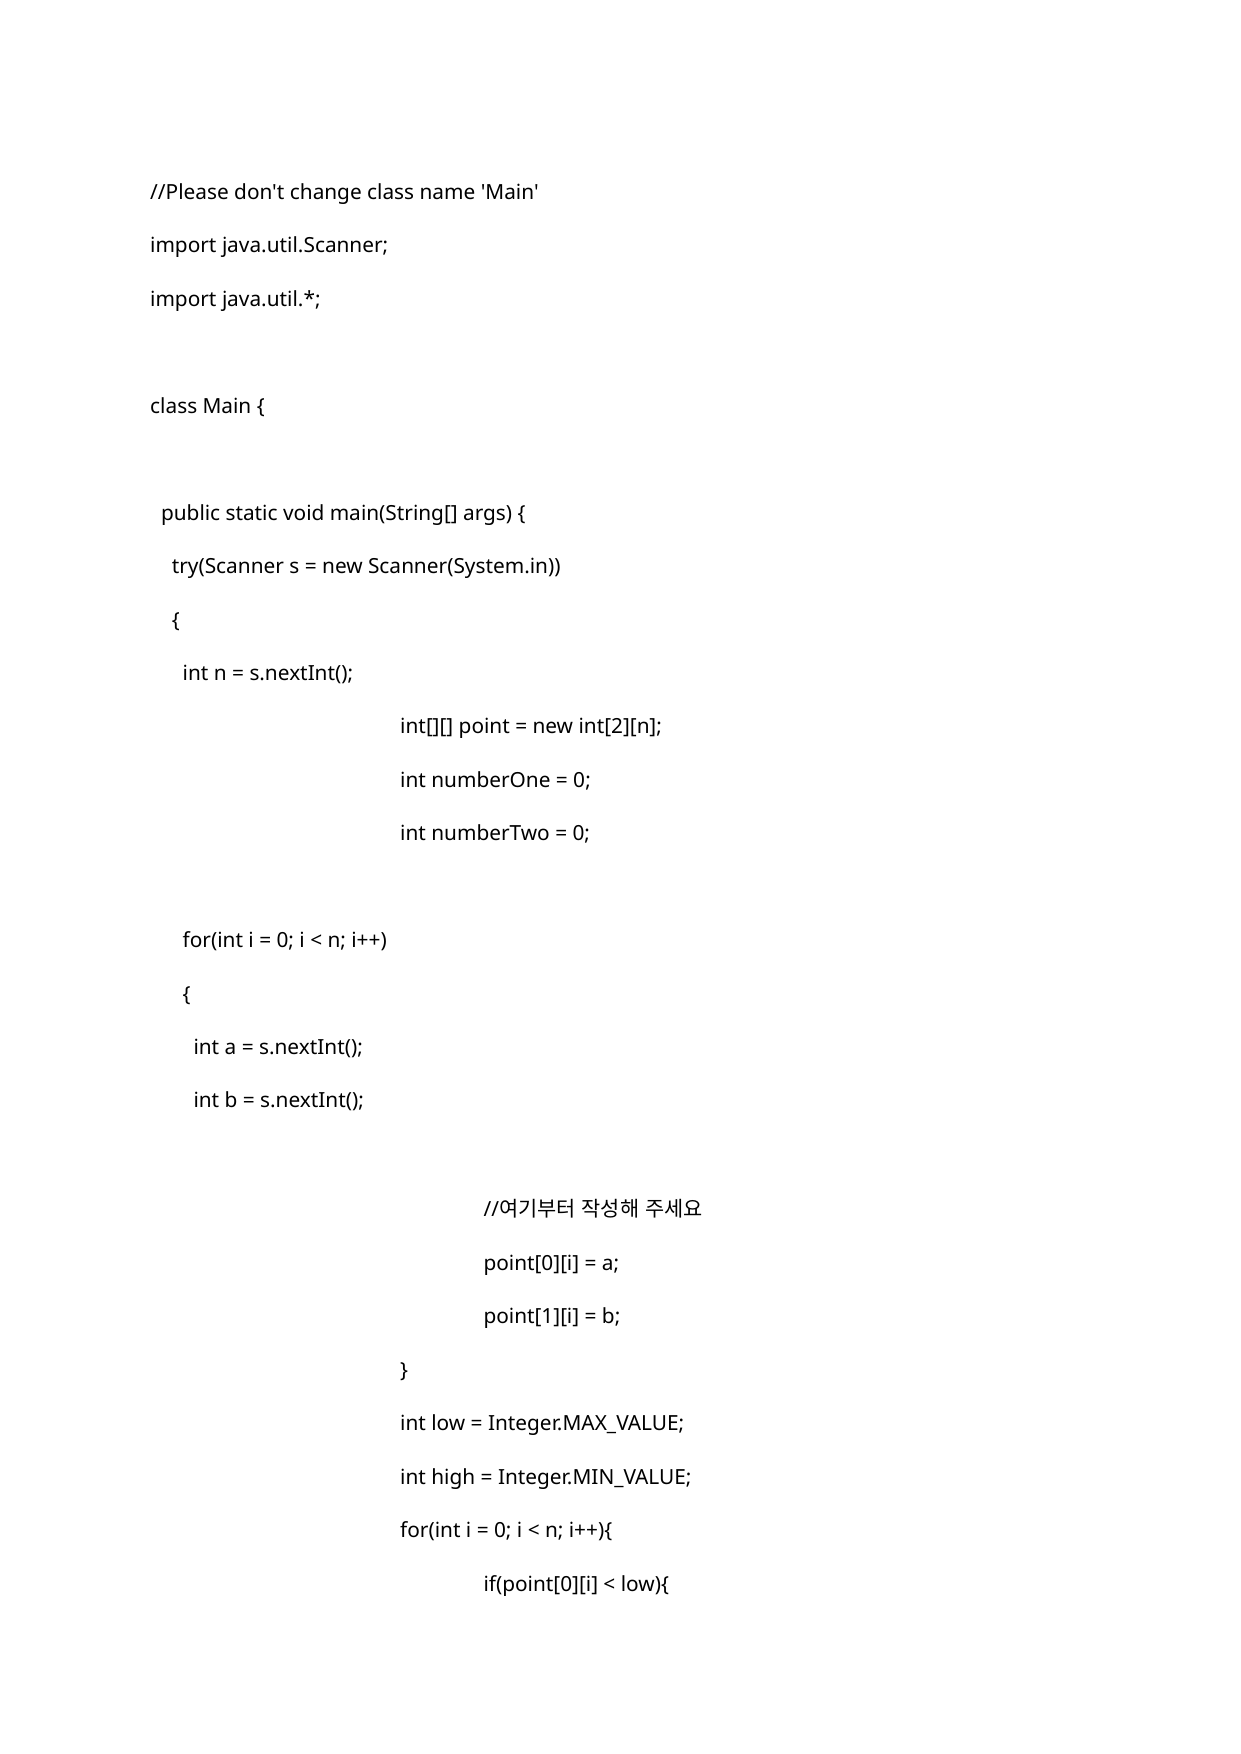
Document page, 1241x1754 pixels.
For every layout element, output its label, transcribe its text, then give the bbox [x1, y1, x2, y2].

text int n = s.nextInt(); [150, 658, 1090, 687]
text { [150, 979, 1090, 1007]
text //여기부터 작성해 주세요 [150, 1192, 1090, 1223]
text public static void main(String[] args) { [150, 498, 1090, 526]
text int high = Integer.MIN_VALUE; [150, 1462, 1090, 1490]
text try(Scanner s = new Scanner(System.in)) [150, 551, 1090, 580]
text for(int i = 0; i < n; i++){ [150, 1515, 1090, 1544]
text //Please don't change class name 'Main' [150, 177, 1090, 206]
text import java.util.*; [150, 284, 1090, 312]
text import java.util.Scanner; [150, 231, 1090, 259]
text int b = s.nextInt(); [150, 1086, 1090, 1114]
text int[][] point = new int[2][n]; [150, 712, 1090, 740]
text int numberTwo = 0; [150, 818, 1090, 847]
text class Main { [150, 391, 1090, 419]
text { [150, 605, 1090, 633]
text if(point[0][i] < low){ [150, 1569, 1090, 1597]
text int a = s.nextInt(); [150, 1032, 1090, 1061]
text int numberOne = 0; [150, 765, 1090, 793]
text int low = Integer.MAX_VALUE; [150, 1408, 1090, 1437]
text } [150, 1355, 1090, 1383]
text point[0][i] = a; [150, 1248, 1090, 1277]
text point[1][i] = b; [150, 1302, 1090, 1330]
text for(int i = 0; i < n; i++) [150, 925, 1090, 954]
